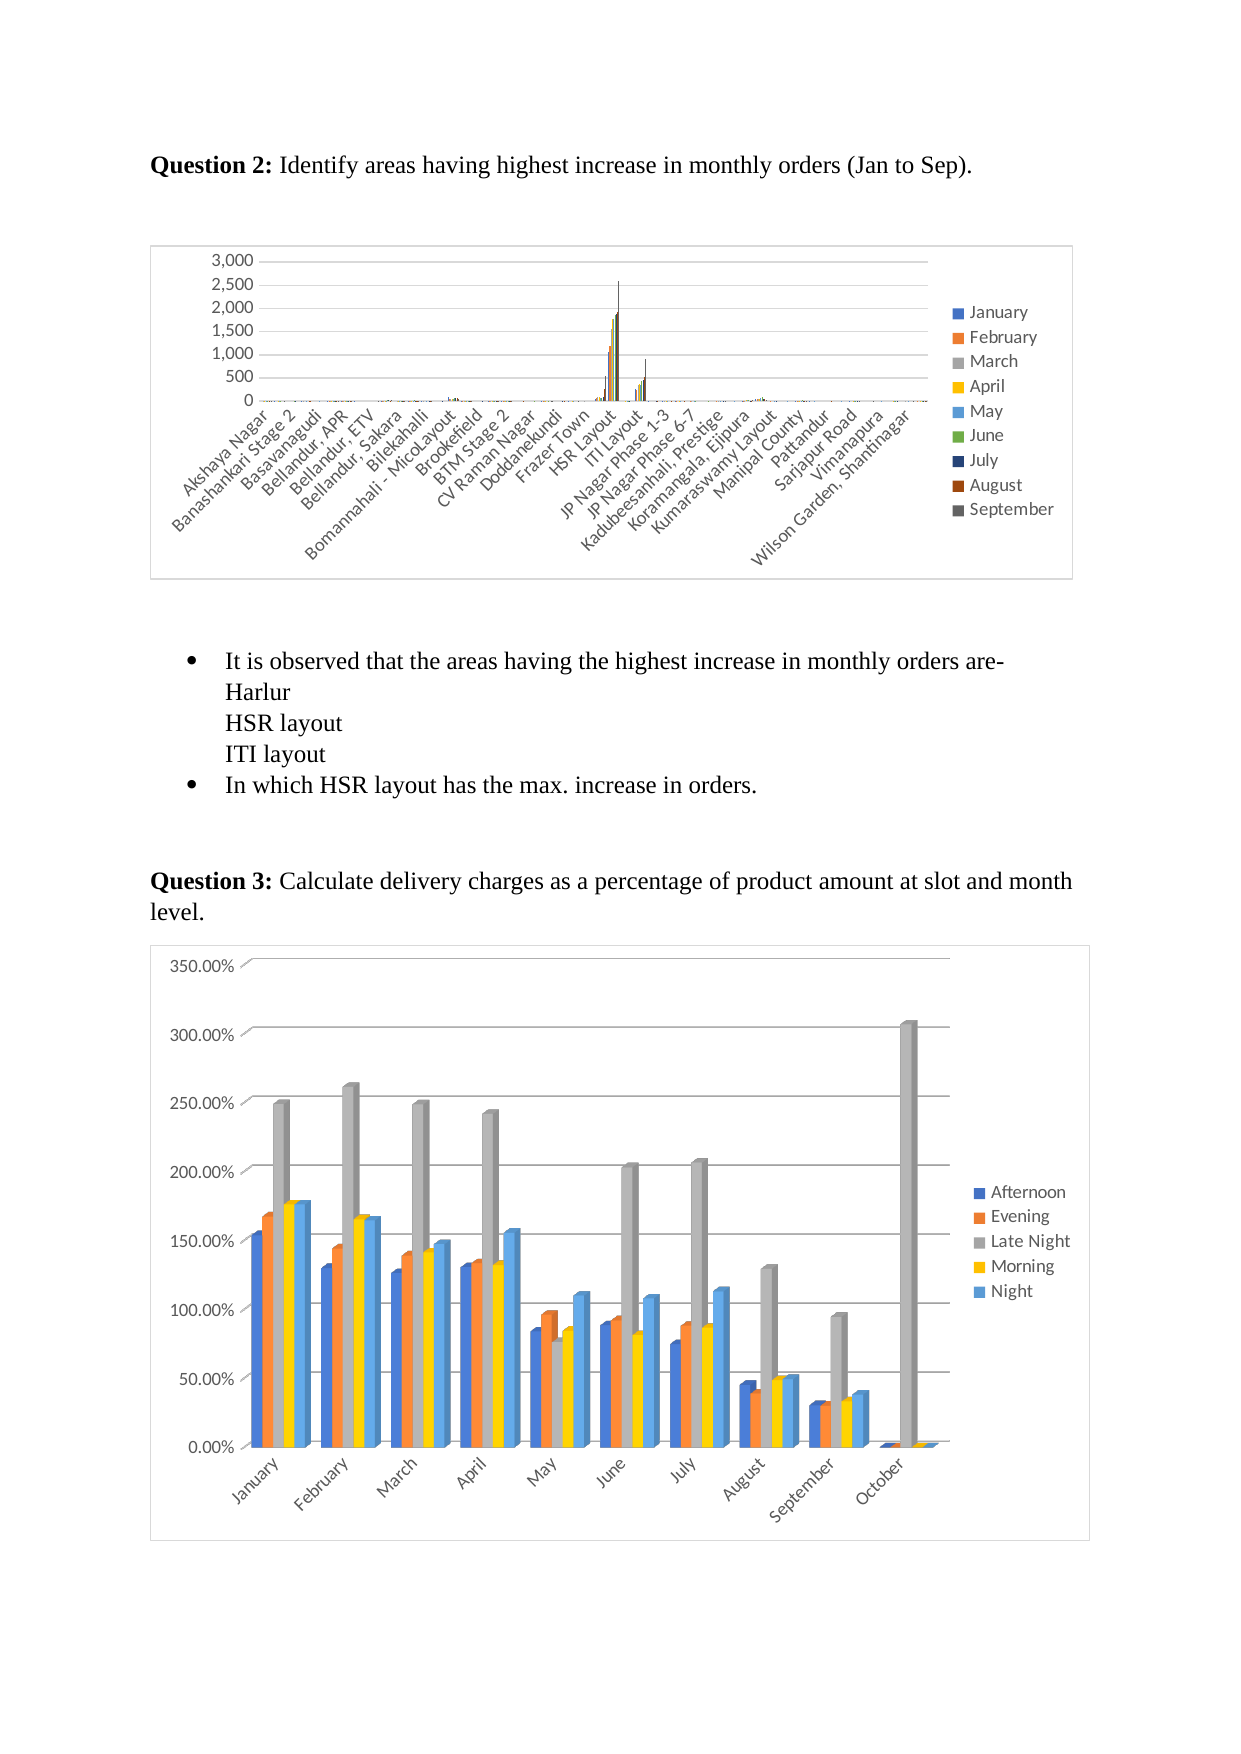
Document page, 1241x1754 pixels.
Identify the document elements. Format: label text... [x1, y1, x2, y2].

list In which HSR layout has the max. increase in orders. [187, 771, 1090, 799]
text Question 2: Identify areas having highest increase in monthly orders (Jan to Sep). [150, 150, 1090, 179]
text Question 3: Calculate delivery charges as a percentage of product amount at slot and month level. [150, 866, 1090, 926]
list ITI layout [225, 739, 1090, 768]
list Harlur [225, 677, 1090, 706]
list HSR layout [225, 708, 1090, 737]
list It is observed that the areas having the highest increase in monthly orders are- [187, 646, 1090, 675]
